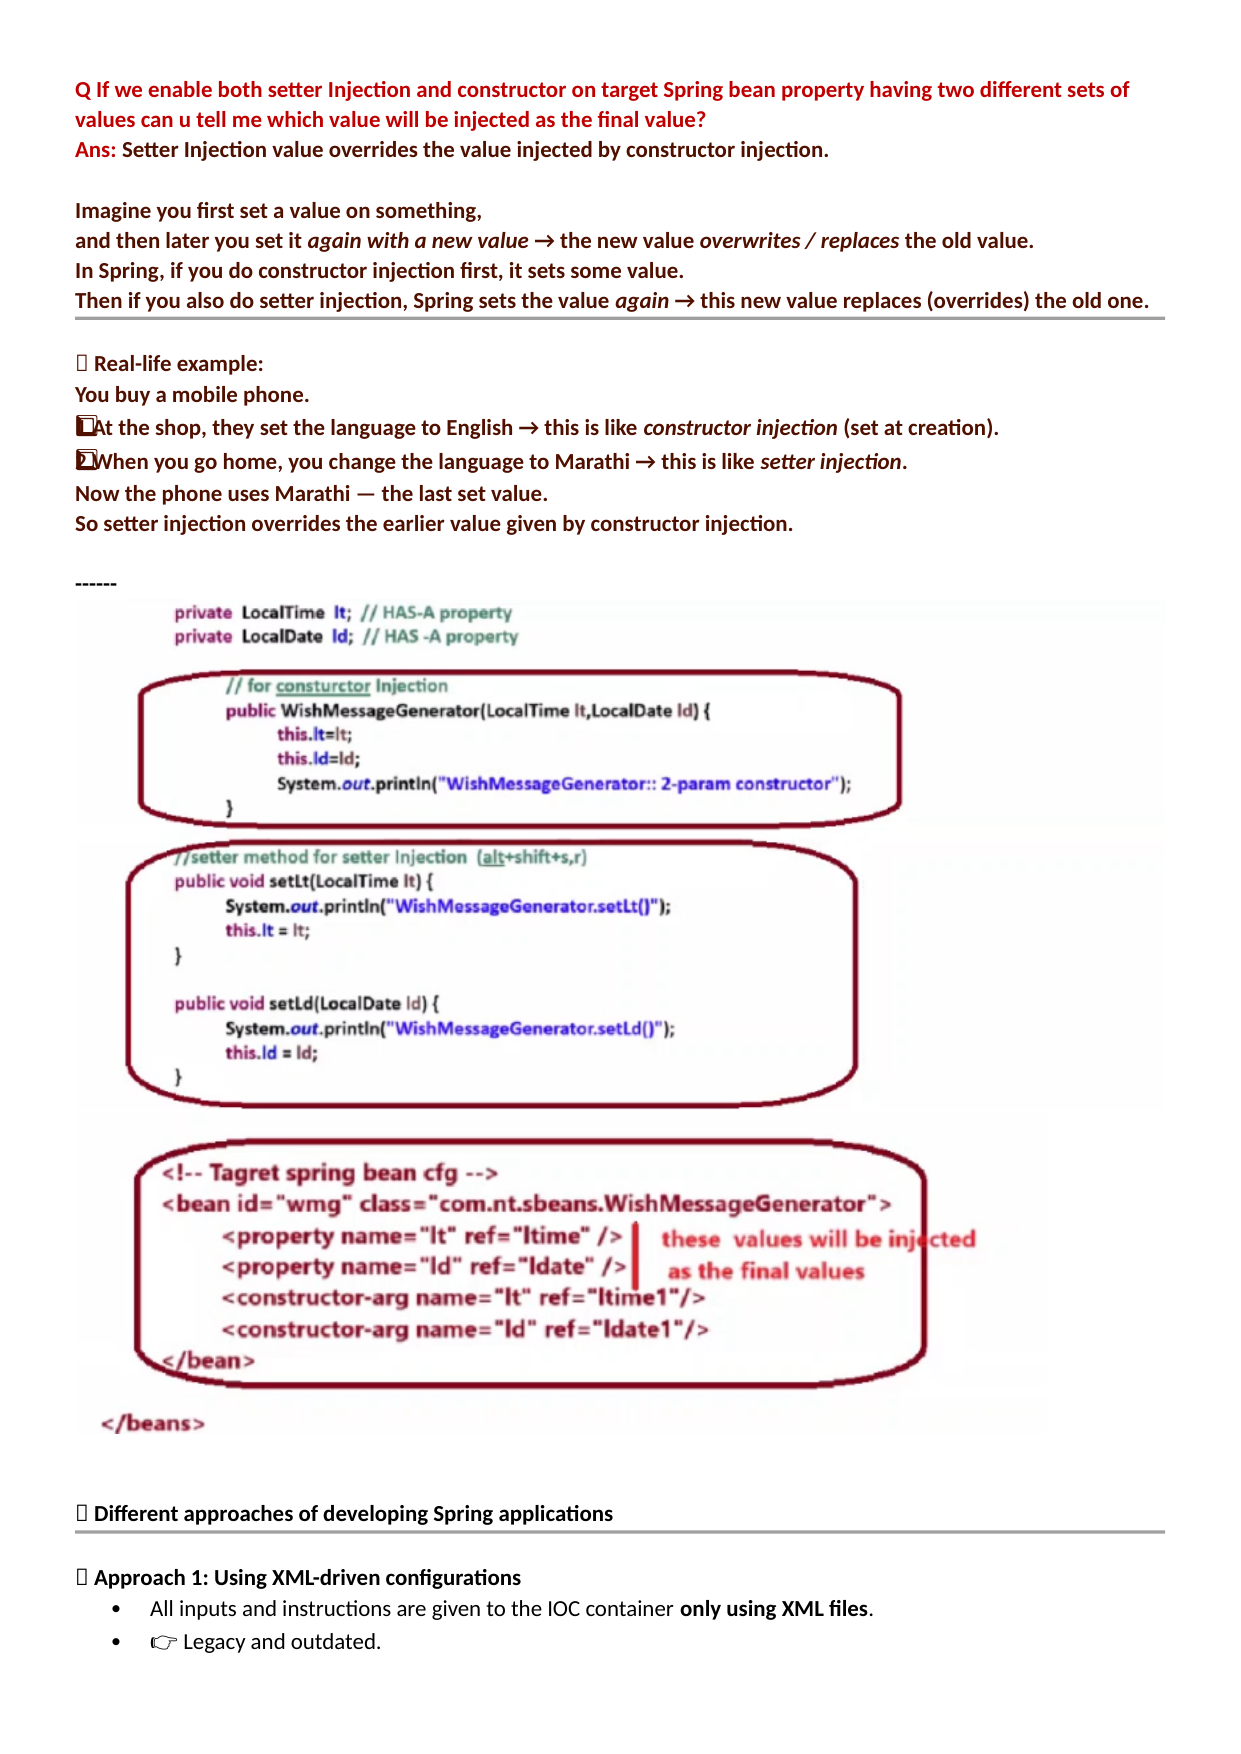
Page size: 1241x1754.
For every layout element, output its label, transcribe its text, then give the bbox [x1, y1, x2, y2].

text Imagine you first set a value on something, and then later you set it again with a new value → the new value overwrites / replaces the old value. [75, 196, 1165, 254]
picture [75, 599, 1166, 1110]
text In Spring, if you do constructor injection first, it sets some value. Then if you also do setter injection, Spring sets the value again → this new value replaces (overrides) the old one. [75, 256, 1165, 314]
picture [75, 1112, 1047, 1434]
text Ans: Setter Injection value overrides the value injected by constructor injection. [75, 135, 1165, 163]
text Q If we enable both setter Injection and constructor on target Spring bean property having two different sets of values can u tell me which value will be injected as the final value? [75, 75, 1165, 133]
text 🌱 Different approaches of developing Spring applications [75, 1497, 1165, 1528]
text ✅ Approach 1: Using XML-driven configurations [75, 1561, 1165, 1592]
text So setter injection overrides the earlier value given by constructor injection. [75, 509, 1165, 537]
text You buy a mobile phone. 1️⃣ At the shop, they set the language to English → this is like constructor injection (set at creation). 2️⃣ When you go home, you change the language to Marathi → this is like setter injection. [75, 381, 1165, 476]
list 👉 Legacy and outdated. [112, 1624, 1165, 1656]
text ------ [75, 569, 1165, 597]
text 🌱 Real-life example: [75, 347, 1165, 378]
list All inputs and instructions are given to the IOC container only using XML files. [112, 1594, 1165, 1622]
text Now the phone uses Marathi — the last set value. [75, 479, 1165, 507]
